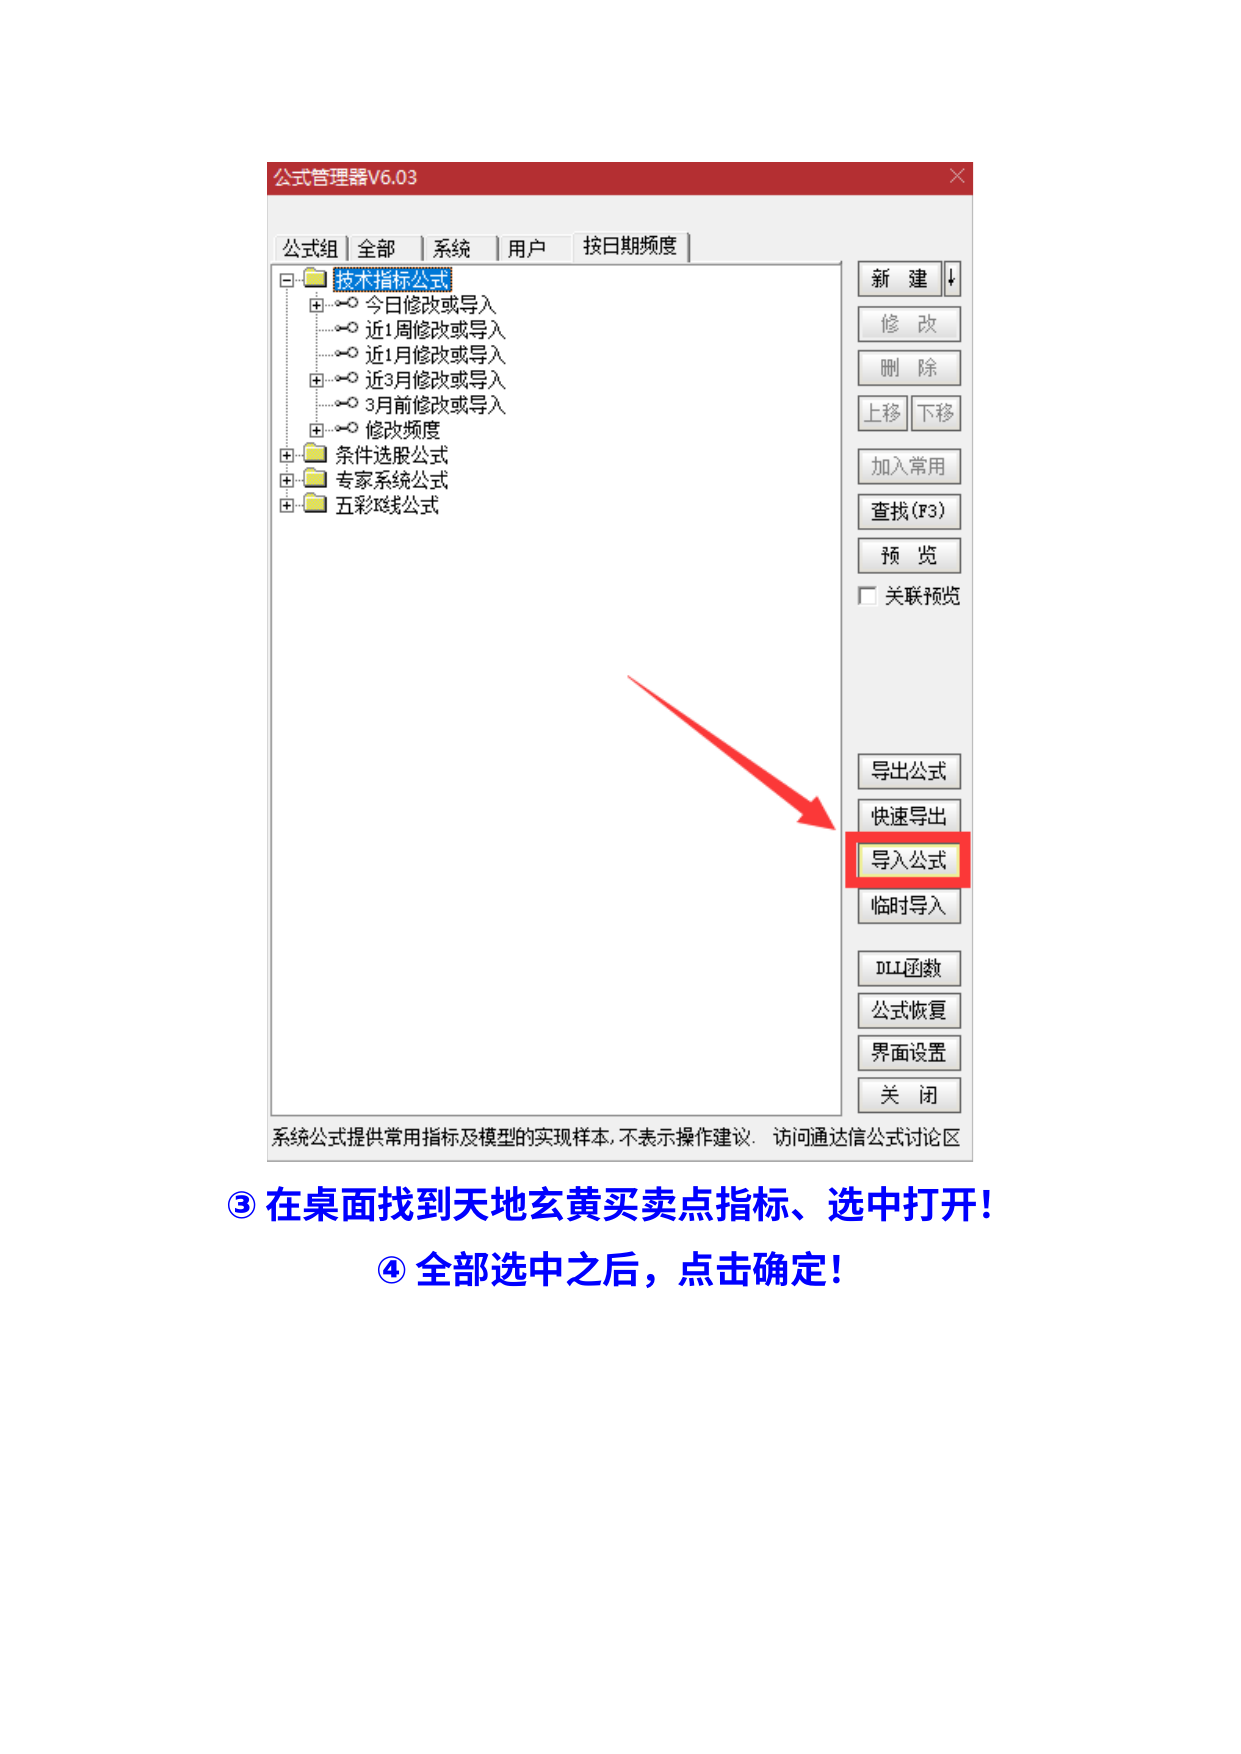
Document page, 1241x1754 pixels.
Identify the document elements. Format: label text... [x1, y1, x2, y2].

text ④全部选中之后，点击确定！ [187, 1234, 1053, 1299]
picture [267, 162, 974, 1162]
text ③在桌面找到天地玄黄买卖点指标、选中打开！ [187, 1169, 1053, 1234]
